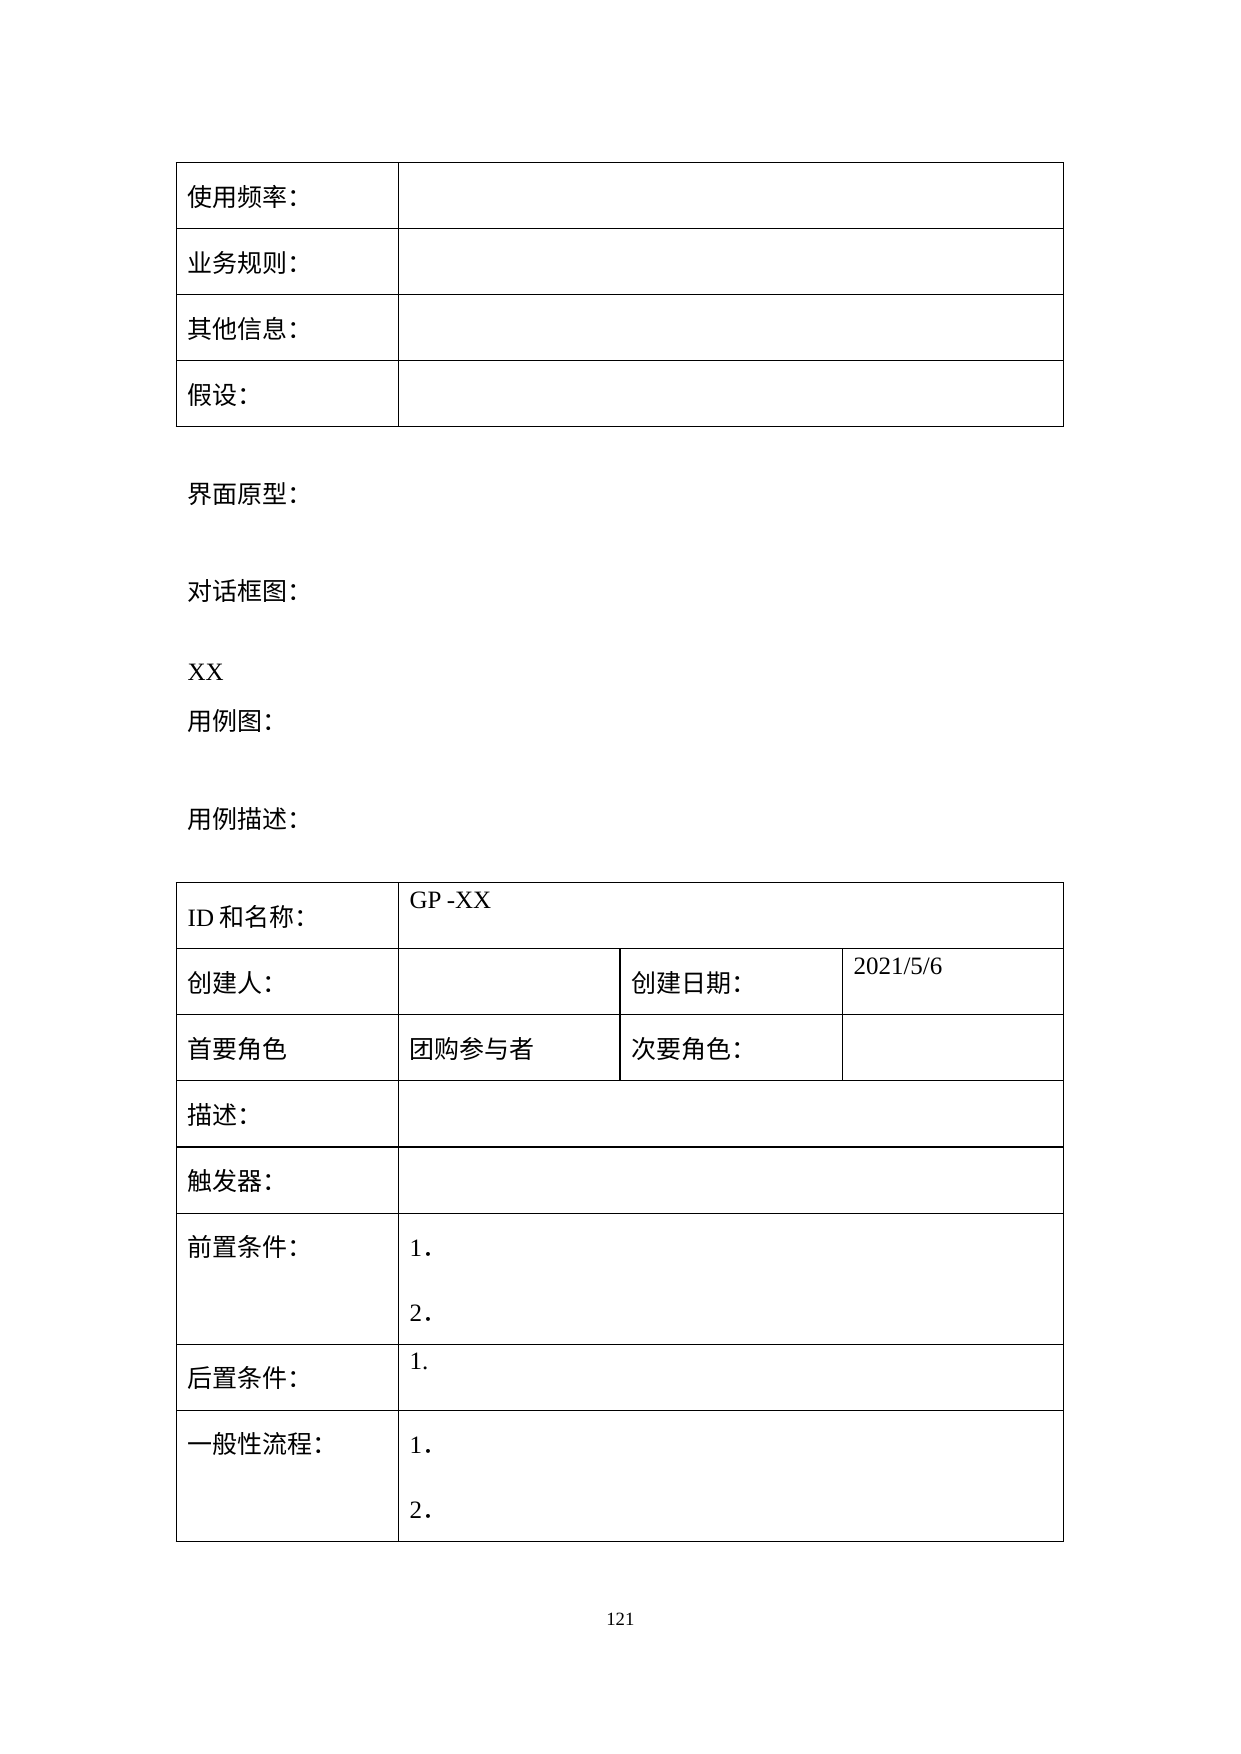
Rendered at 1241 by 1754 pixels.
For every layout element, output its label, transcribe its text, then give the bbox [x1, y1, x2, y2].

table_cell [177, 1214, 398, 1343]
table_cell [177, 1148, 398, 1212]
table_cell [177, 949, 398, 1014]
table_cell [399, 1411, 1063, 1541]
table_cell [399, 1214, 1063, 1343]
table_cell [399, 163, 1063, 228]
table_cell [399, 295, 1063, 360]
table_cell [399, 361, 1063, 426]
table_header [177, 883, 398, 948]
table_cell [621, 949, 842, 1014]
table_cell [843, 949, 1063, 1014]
text 界面原型： [187, 460, 1053, 525]
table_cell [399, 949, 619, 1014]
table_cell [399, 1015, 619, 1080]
text 用例图： [187, 687, 1053, 752]
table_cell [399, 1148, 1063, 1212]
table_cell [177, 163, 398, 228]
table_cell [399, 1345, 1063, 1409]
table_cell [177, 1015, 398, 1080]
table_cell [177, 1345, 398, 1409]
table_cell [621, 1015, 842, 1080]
text 对话框图： [187, 557, 1053, 622]
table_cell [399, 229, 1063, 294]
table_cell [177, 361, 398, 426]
text XX [187, 655, 1053, 687]
text 用例描述： [187, 785, 1053, 850]
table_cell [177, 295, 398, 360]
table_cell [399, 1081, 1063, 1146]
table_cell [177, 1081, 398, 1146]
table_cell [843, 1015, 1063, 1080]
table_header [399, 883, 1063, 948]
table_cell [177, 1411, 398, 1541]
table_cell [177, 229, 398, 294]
